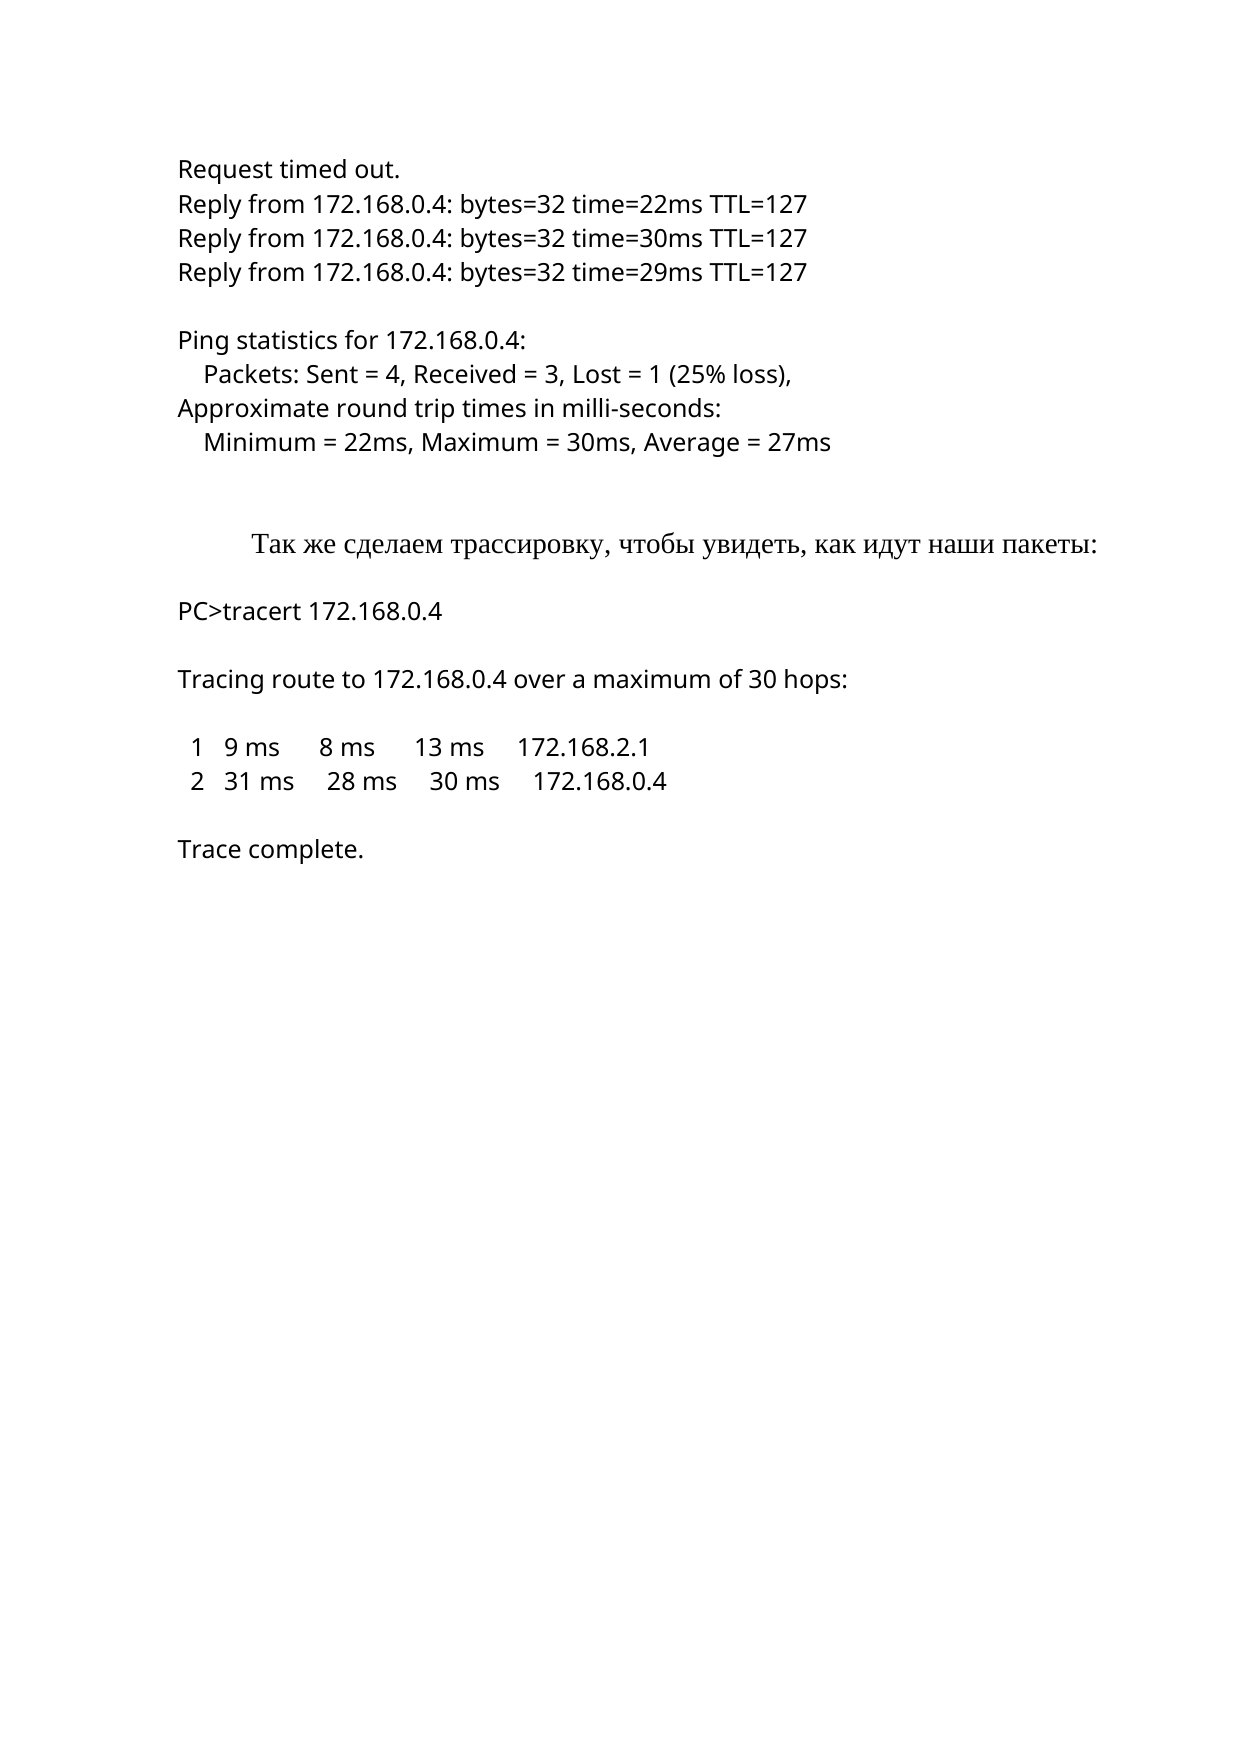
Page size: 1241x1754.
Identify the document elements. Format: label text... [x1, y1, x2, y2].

text Reply from 172.168.0.4: bytes=32 time=22ms TTL=127 [177, 186, 1152, 220]
text 1 9 ms 8 ms 13 ms 172.168.2.1 [177, 730, 1152, 764]
text Packets: Sent = 4, Received = 3, Lost = 1 (25% loss), [177, 357, 1152, 391]
text PC>tracert 172.168.0.4 [177, 593, 1152, 627]
text Request timed out. [177, 152, 1152, 186]
text 2 31 ms 28 ms 30 ms 172.168.0.4 [177, 764, 1152, 798]
text Trace complete. [177, 832, 1152, 866]
text Reply from 172.168.0.4: bytes=32 time=30ms TTL=127 [177, 220, 1152, 254]
text Reply from 172.168.0.4: bytes=32 time=29ms TTL=127 [177, 254, 1152, 288]
text Approximate round trip times in milli-seconds: [177, 391, 1152, 425]
text Minimum = 22ms, Maximum = 30ms, Average = 27ms [177, 425, 1152, 459]
text Так же сделаем трассировку, чтобы увидеть, как идут наши пакеты: [177, 526, 1152, 560]
text Ping statistics for 172.168.0.4: [177, 322, 1152, 357]
text Tracing route to 172.168.0.4 over a maximum of 30 hops: [177, 662, 1152, 696]
